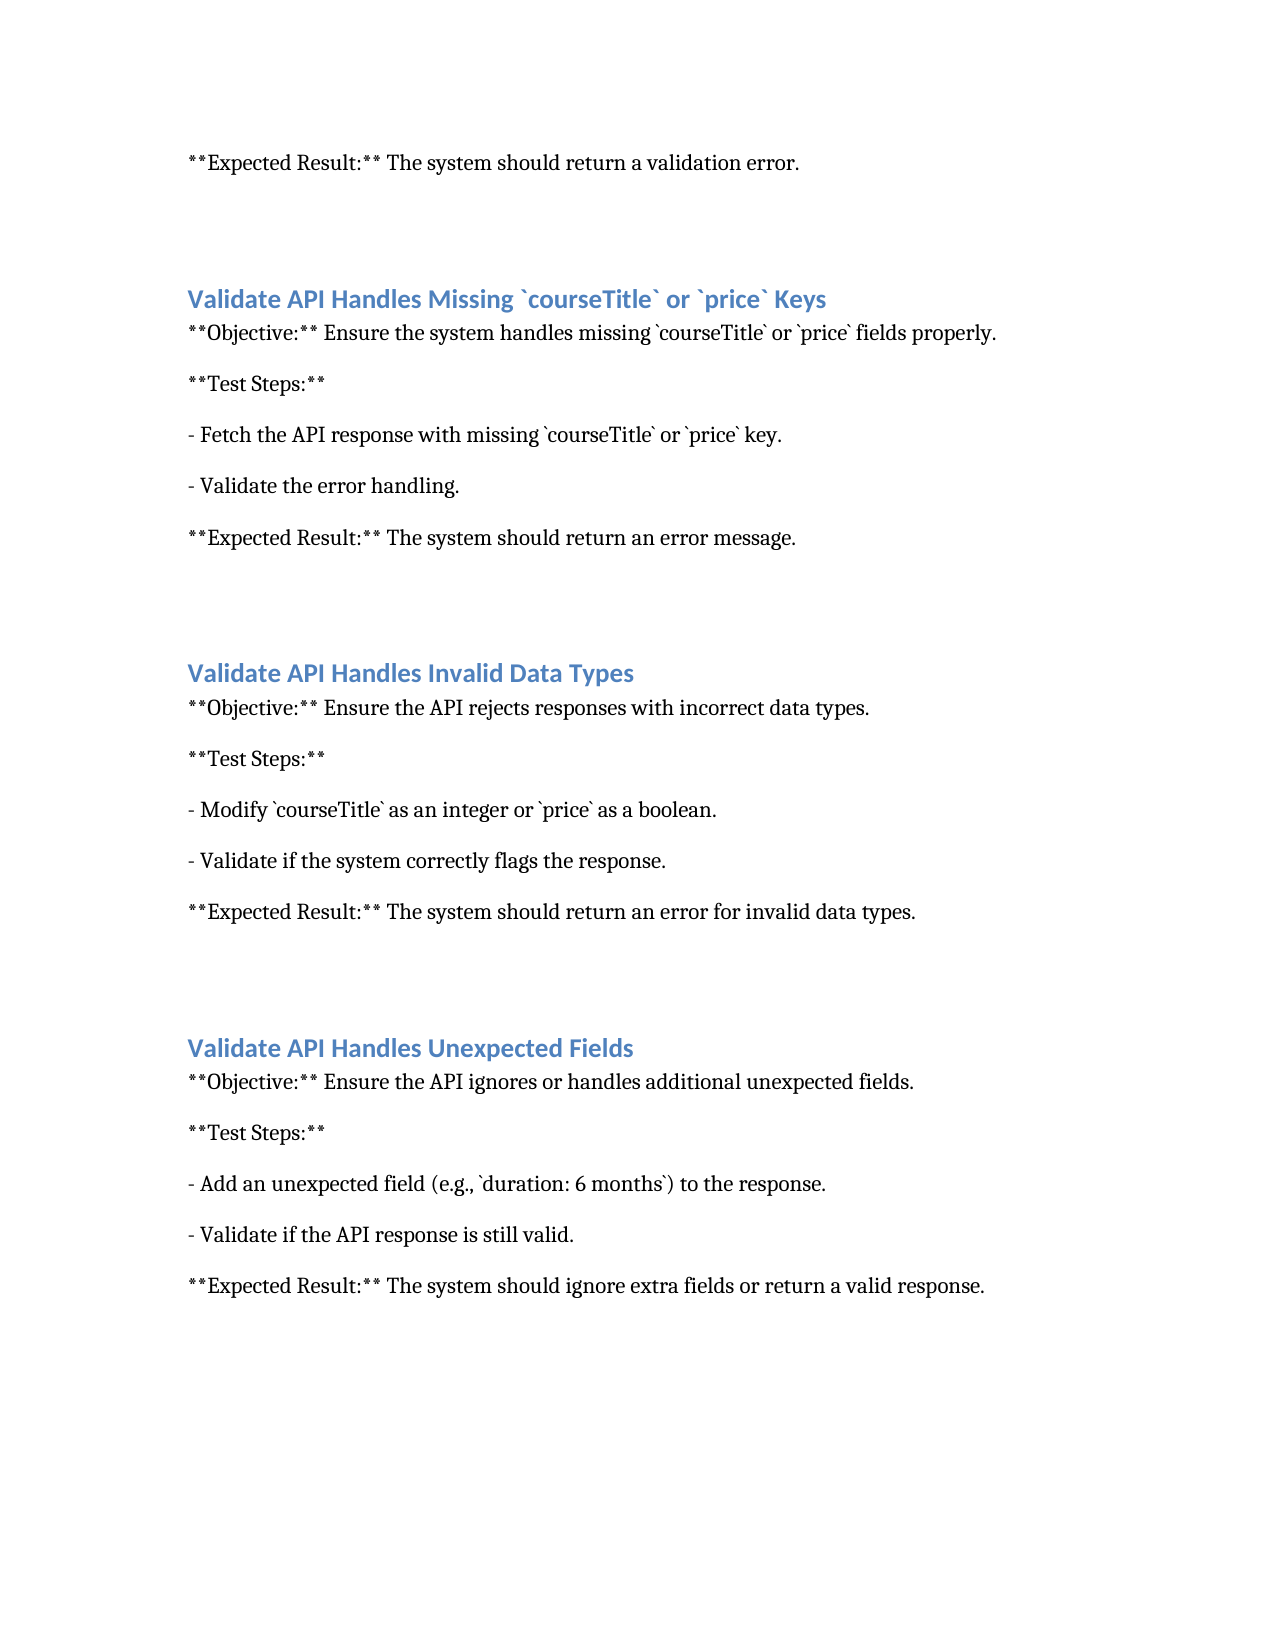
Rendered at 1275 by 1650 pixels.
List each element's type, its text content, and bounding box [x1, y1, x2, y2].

text **Expected Result:** The system should return a validation error. [187, 150, 1087, 176]
text - Validate if the API response is still valid. [187, 1222, 1087, 1248]
text **Objective:** Ensure the API ignores or handles additional unexpected fields. [187, 1069, 1087, 1095]
text - Validate the error handling. [187, 473, 1087, 500]
subtitle Validate API Handles Unexpected Fields [187, 1031, 1087, 1064]
subtitle Validate API Handles Missing `courseTitle` or `price` Keys [187, 282, 1087, 315]
text **Expected Result:** The system should return an error for invalid data types. [187, 899, 1087, 925]
text **Expected Result:** The system should ignore extra fields or return a valid response. [187, 1273, 1087, 1299]
text - Modify `courseTitle` as an integer or `price` as a boolean. [187, 797, 1087, 823]
text **Expected Result:** The system should return an error message. [187, 524, 1087, 551]
text **Test Steps:** [187, 371, 1087, 398]
text **Test Steps:** [187, 1120, 1087, 1146]
text - Fetch the API response with missing `courseTitle` or `price` key. [187, 422, 1087, 449]
text - Add an unexpected field (e.g., `duration: 6 months`) to the response. [187, 1171, 1087, 1197]
text **Test Steps:** [187, 746, 1087, 772]
text **Objective:** Ensure the API rejects responses with incorrect data types. [187, 694, 1087, 721]
text - Validate if the system correctly flags the response. [187, 848, 1087, 874]
text **Objective:** Ensure the system handles missing `courseTitle` or `price` fields properly. [187, 320, 1087, 347]
subtitle Validate API Handles Invalid Data Types [187, 657, 1087, 690]
